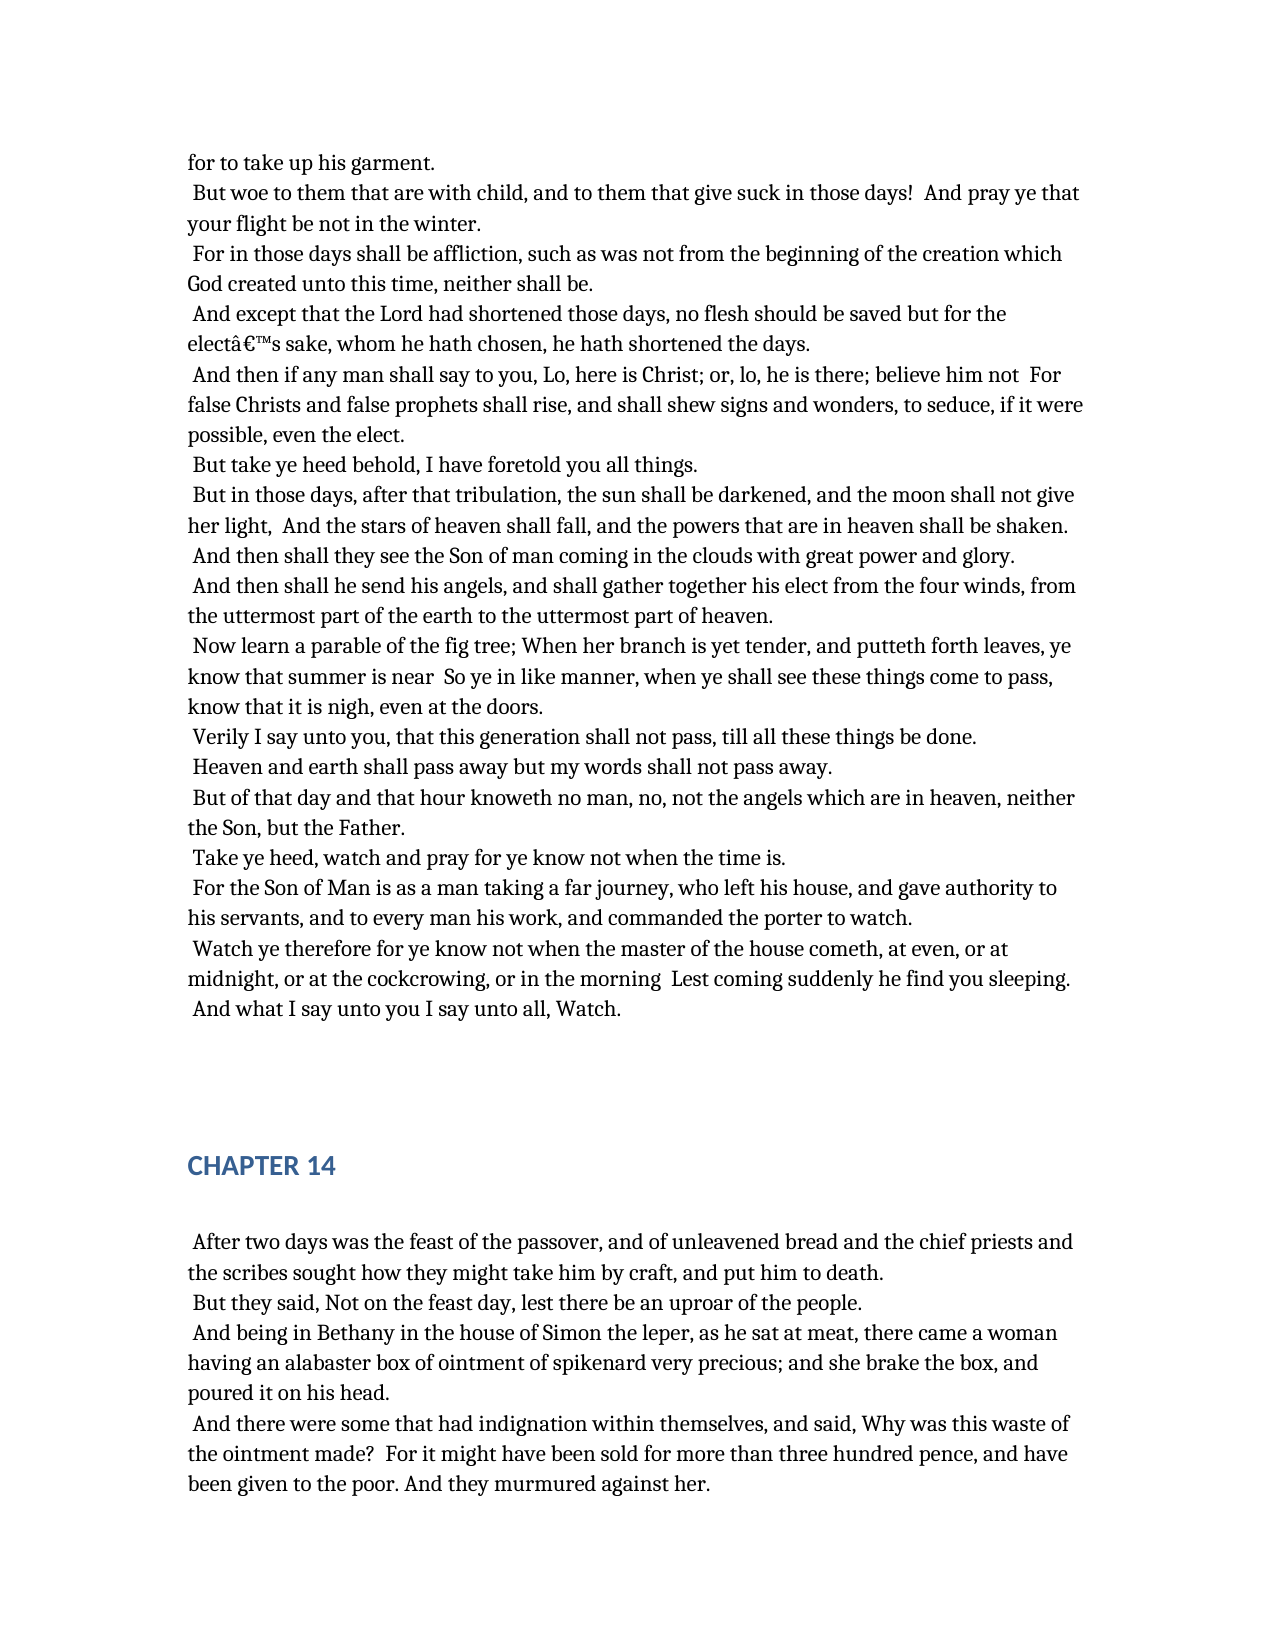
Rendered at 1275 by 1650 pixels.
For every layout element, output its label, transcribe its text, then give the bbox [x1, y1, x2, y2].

subtitle CHAPTER 14 [187, 1106, 1087, 1224]
